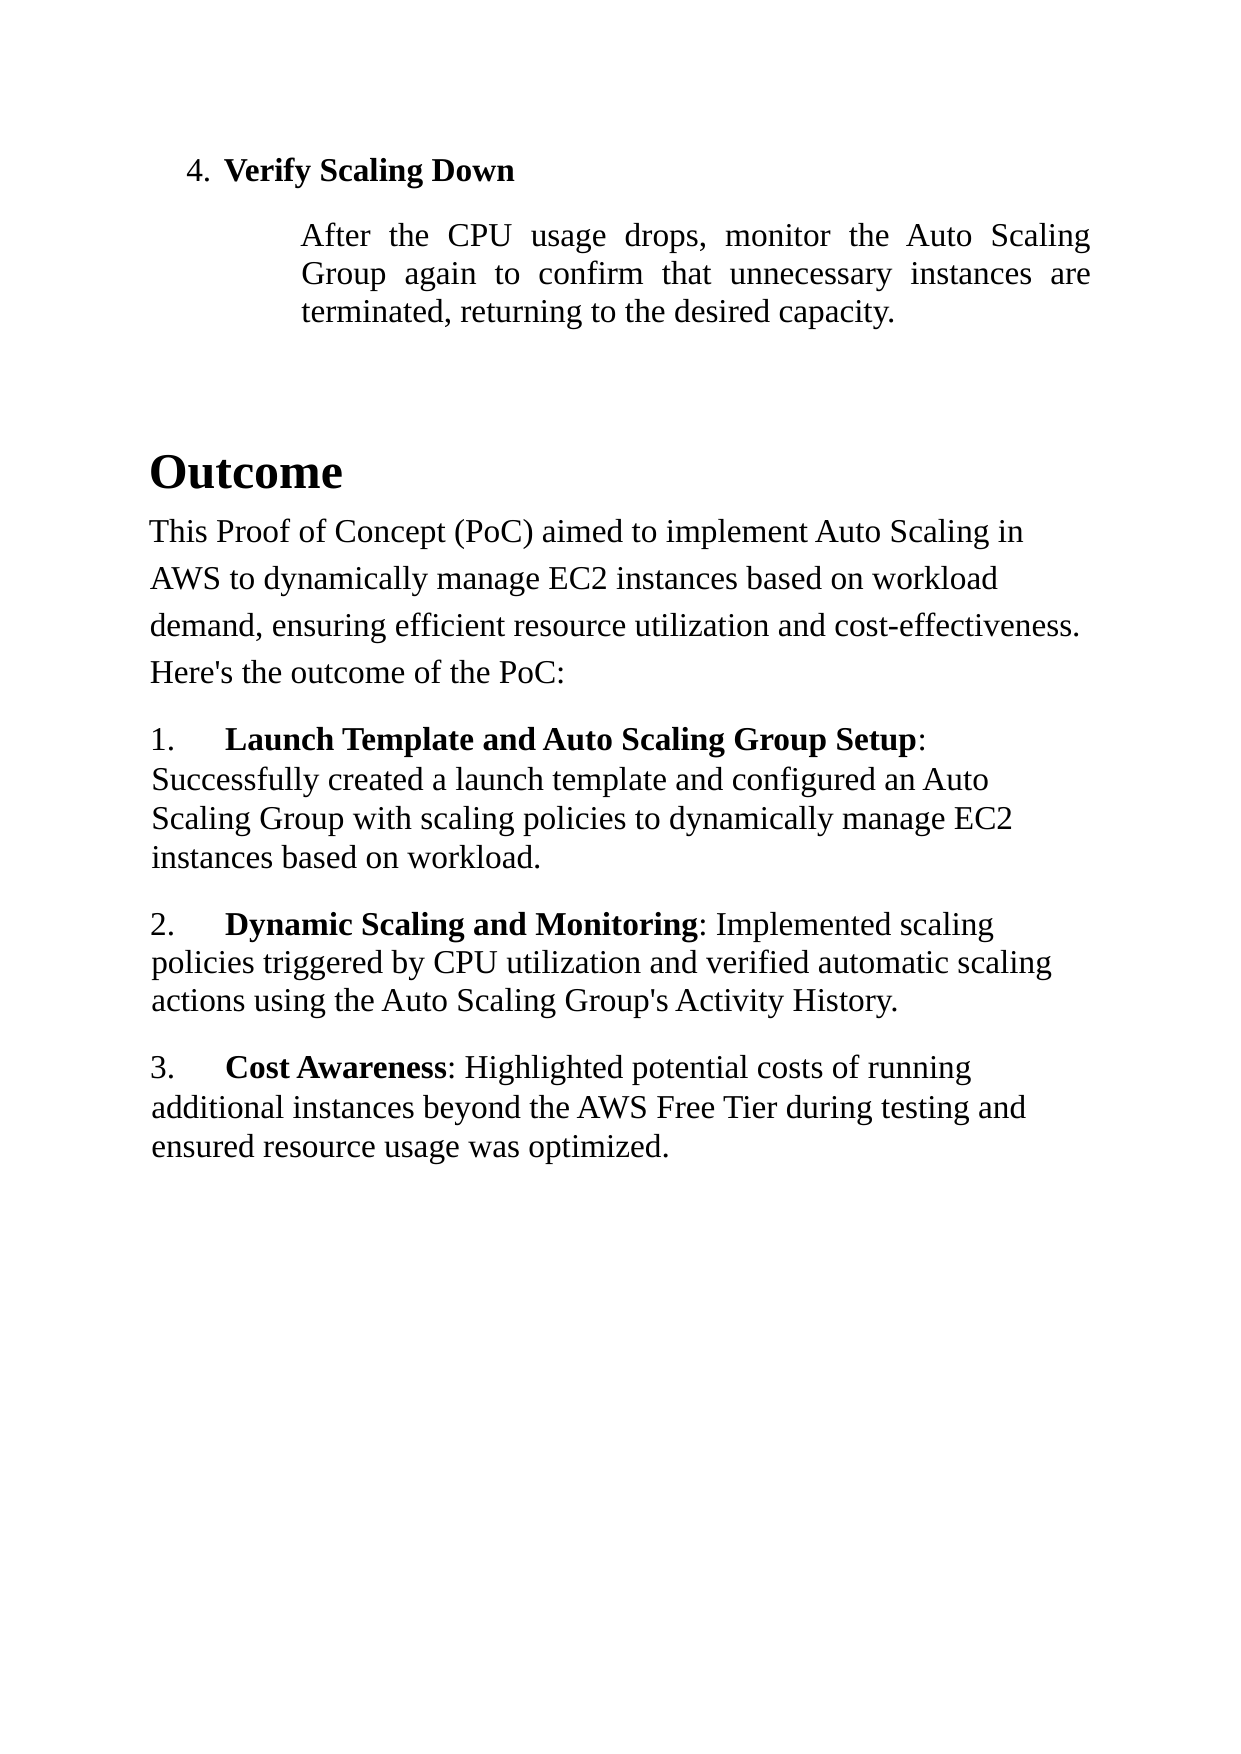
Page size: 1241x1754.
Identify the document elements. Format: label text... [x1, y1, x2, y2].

subtitle Outcome [148, 442, 745, 499]
list Cost Awareness: Highlighted potential costs of running additional instances beyond the AWS Free Tier during testing and ensured resource usage was optimized. [150, 1047, 1092, 1165]
text After the CPU usage drops, monitor the Auto Scaling Group again to confirm that unnecessary instances are terminated, returning to the desired capacity. [300, 216, 1092, 330]
list Launch Template and Auto Scaling Group Setup: Successfully created a launch template and configured an Auto Scaling Group with scaling policies to dynamically manage EC2 instances based on workload. [150, 719, 1092, 876]
text This Proof of Concept (PoC) aimed to implement Auto Scaling in AWS to dynamically manage EC2 instances based on workload demand, ensuring efficient resource utilization and cost-effectiveness. Here's the outcome of the PoC: [148, 512, 1092, 691]
list Dynamic Scaling and Monitoring: Implemented scaling policies triggered by CPU utilization and verified automatic scaling actions using the Auto Scaling Group's Activity History. [150, 905, 1092, 1019]
list Verify Scaling Down [186, 150, 1140, 188]
